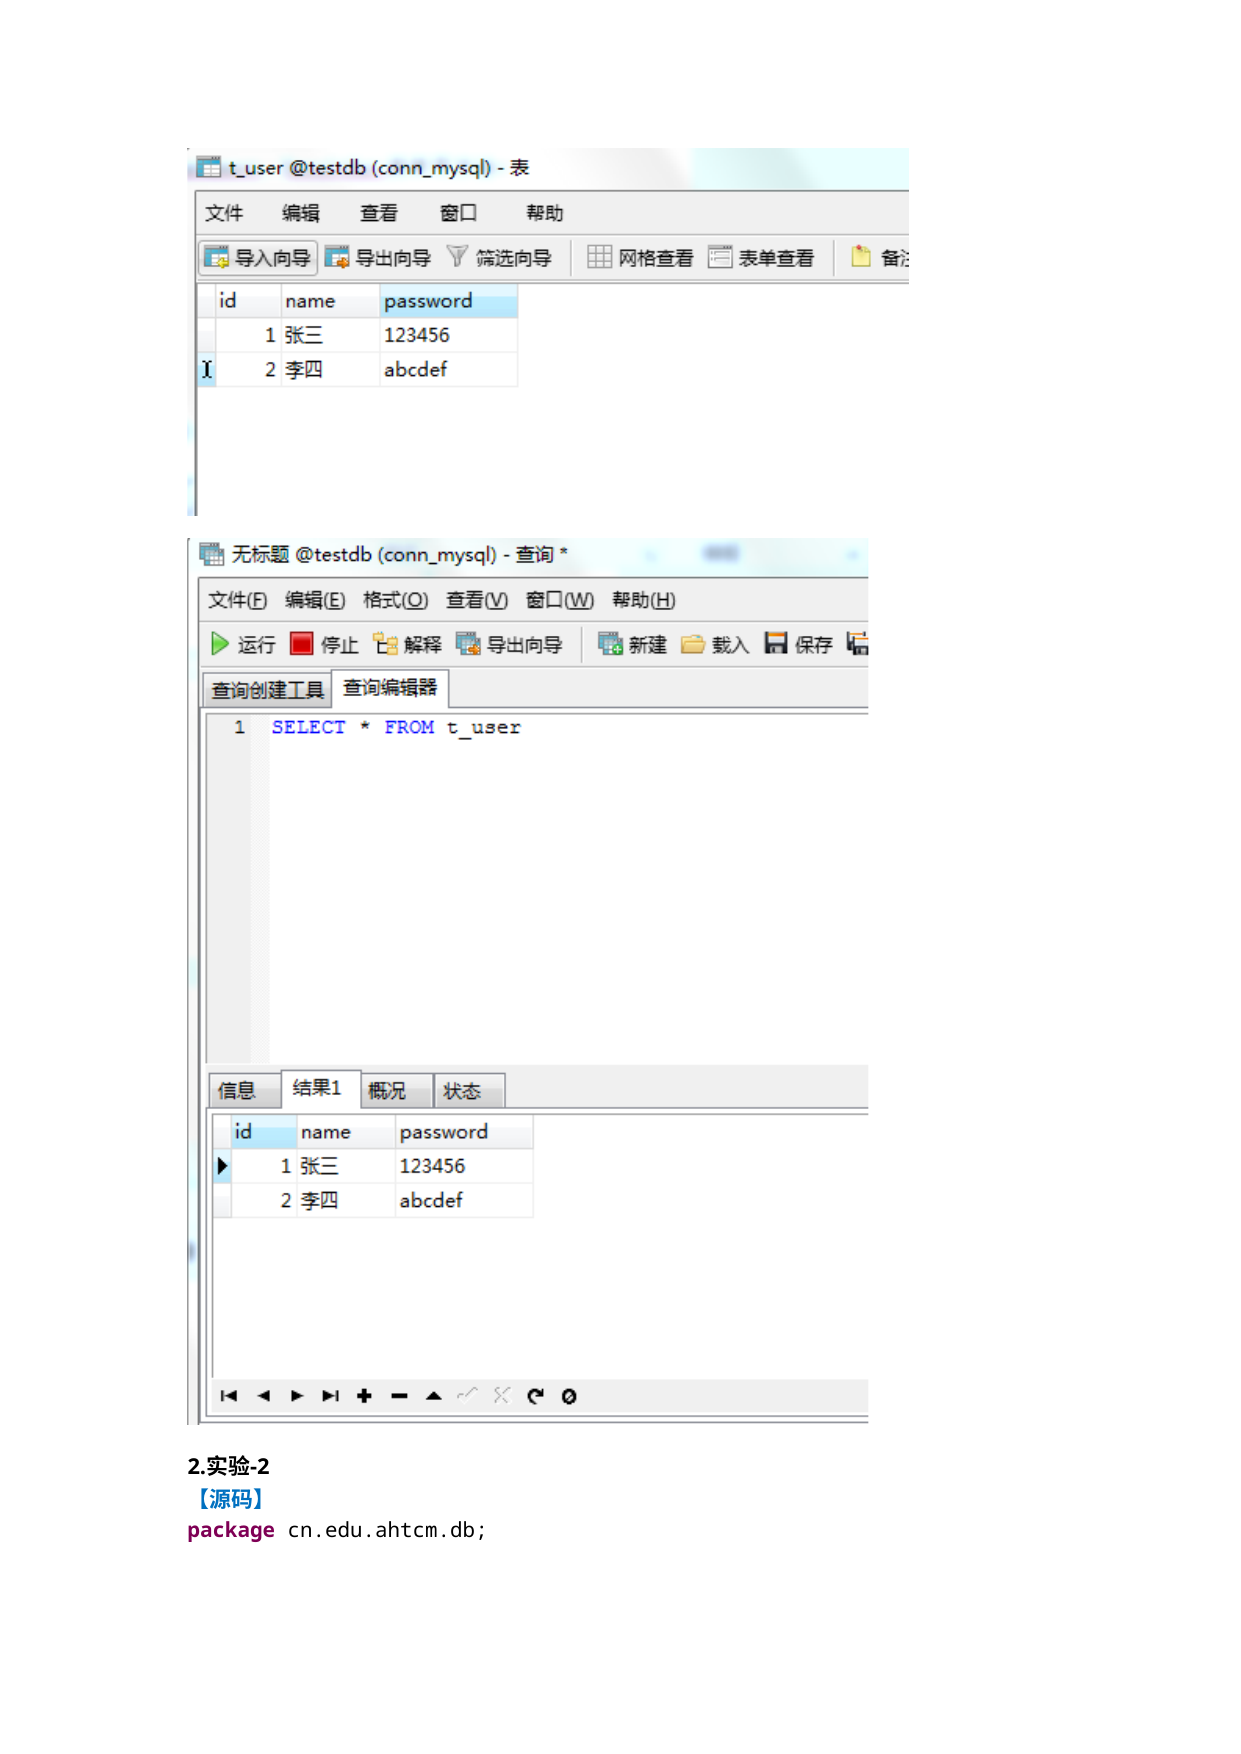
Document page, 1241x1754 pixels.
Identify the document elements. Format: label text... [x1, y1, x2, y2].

text 2.实验-2 [187, 1449, 1053, 1481]
picture [187, 148, 909, 516]
text package cn.edu.ahtcm.db; [187, 1514, 1053, 1546]
picture [187, 538, 869, 1425]
text 【源码】 [187, 1481, 1053, 1514]
